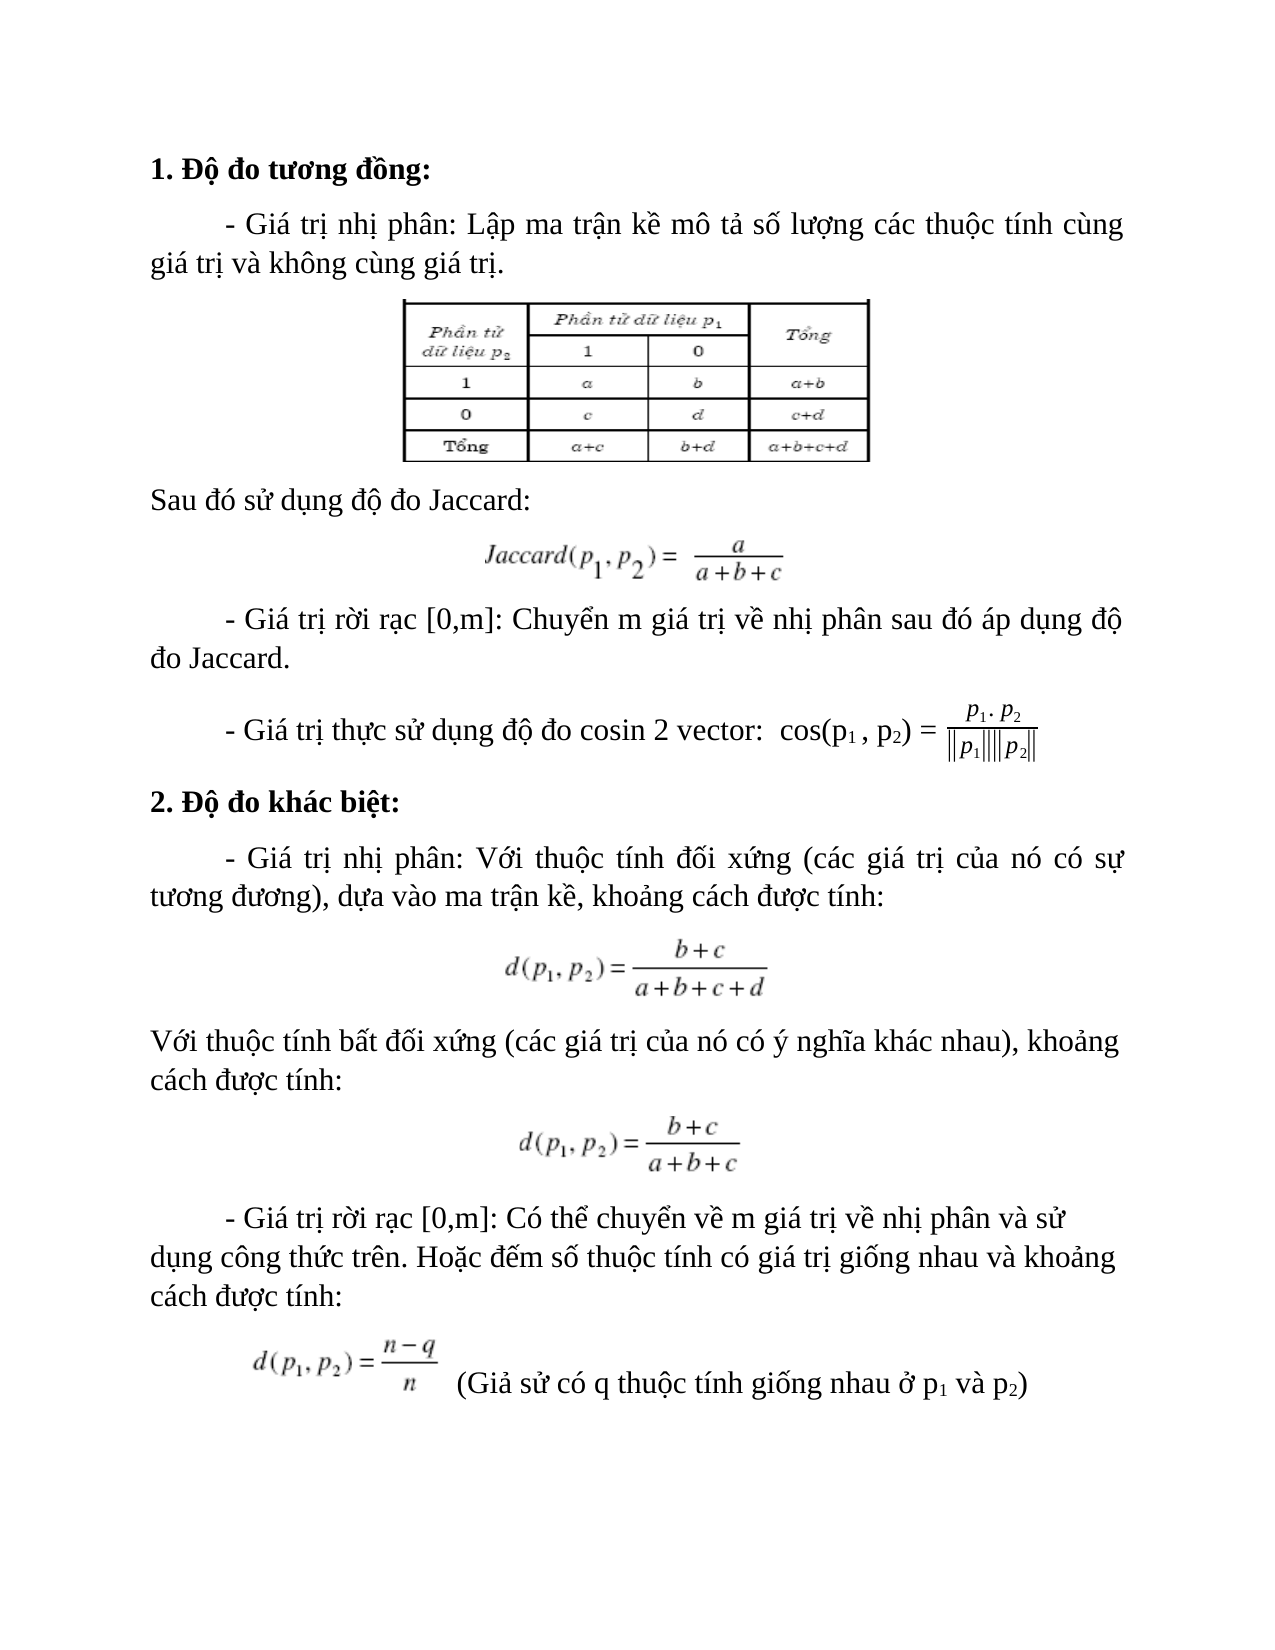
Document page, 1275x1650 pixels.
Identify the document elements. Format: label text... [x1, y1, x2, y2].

text - Giá trị thực sử dụng độ đo cosin 2 vector: cos(p1 , p2) = [150, 694, 1125, 764]
picture [485, 536, 791, 582]
text - Giá trị rời rạc [0,m]: Có thể chuyển về m giá trị về nhị phân và sử dụng công thức trên. Hoặc đếm số thuộc tính có giá trị giống nhau và khoảng cách được tính: [150, 1199, 1125, 1313]
text 2. Độ đo khác biệt: [150, 783, 1125, 819]
picture [400, 299, 875, 462]
text Với thuộc tính bất đối xứng (các giá trị của nó có ý nghĩa khác nhau), khoảng cách được tính: [150, 1022, 1125, 1097]
text 1. Độ đo tương đồng: [150, 150, 1125, 186]
text - Giá trị rời rạc [0,m]: Chuyển m giá trị về nhị phân sau đó áp dụng độ đo Jaccard. [150, 600, 1125, 675]
picture [247, 1332, 457, 1394]
text Sau đó sử dụng độ đo Jaccard: [150, 481, 1125, 517]
picture [519, 1116, 756, 1181]
picture [501, 933, 774, 1004]
text (Giả sử có q thuộc tính giống nhau ở p1 và p2) [150, 1332, 1125, 1400]
text - Giá trị nhị phân: Lập ma trận kề mô tả số lượng các thuộc tính cùng giá trị và không cùng giá trị. [150, 205, 1125, 280]
text - Giá trị nhị phân: Với thuộc tính đối xứng (các giá trị của nó có sự tương đương), dựa vào ma trận kề, khoảng cách được tính: [150, 839, 1125, 914]
